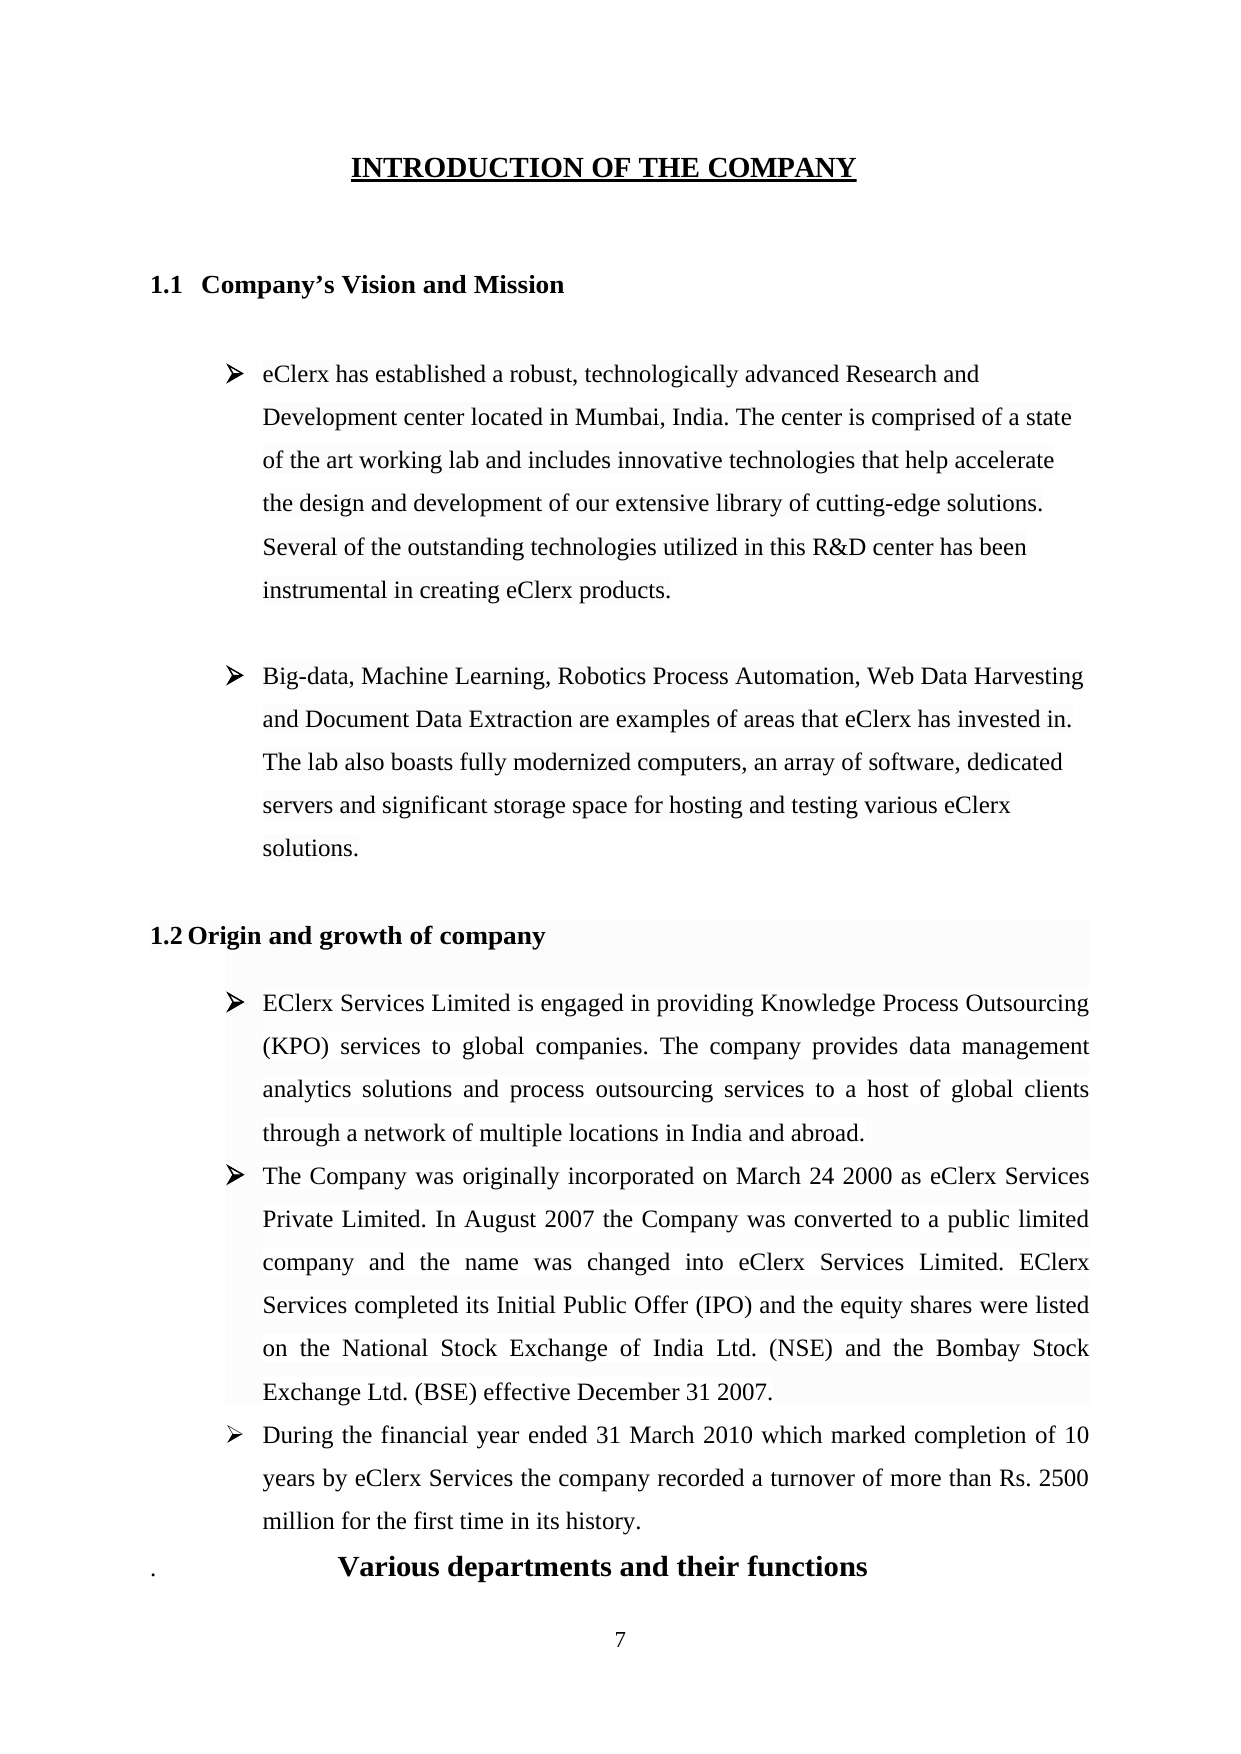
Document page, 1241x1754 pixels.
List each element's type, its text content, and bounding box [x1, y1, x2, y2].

list During the financial year ended 31 March 2010 which marked completion of 10 years by eClerx Services the company recorded a turnover of more than Rs. 2500 million for the first time in its history. [225, 1420, 1090, 1535]
text INTRODUCTION OF THE COMPANY [150, 150, 1090, 183]
list eClerx has established a robust, technologically advanced Research and Development center located in Mumbai, India. The center is comprised of a state of the art working lab and includes innovative technologies that help accelerate the design and development of our extensive library of cutting-edge solutions. Several of the outstanding technologies utilized in this R&D center has been instrumental in creating eClerx products. [225, 359, 1090, 603]
list Company’s Vision and Mission [150, 269, 1090, 299]
list Big-data, Machine Learning, Robotics Process Automation, Web Data Harvesting and Document Data Extraction are examples of areas that eClerx has invested in. The lab also boasts fully modernized computers, an array of software, dedicated servers and significant storage space for hosting and testing various eClerx solutions. [225, 661, 1090, 862]
list The Company was originally incorporated on March 24 2000 as eClerx Services Private Limited. In August 2007 the Company was converted to a public limited company and the name was changed into eClerx Services Limited. EClerx Services completed its Initial Public Offer (IPO) and the equity shares were listed on the National Stock Exchange of India Ltd. (NSE) and the Bombay Stock Exchange Ltd. (BSE) effective December 31 2007. [225, 1161, 1090, 1405]
text . Various departments and their functions [150, 1549, 1090, 1583]
list EClerx Services Limited is engaged in providing Knowledge Process Outsourcing (KPO) services to global companies. The company provides data management analytics solutions and process outsourcing services to a host of global clients through a network of multiple locations in India and abroad. [225, 988, 1090, 1146]
list Origin and growth of company [150, 920, 1090, 950]
